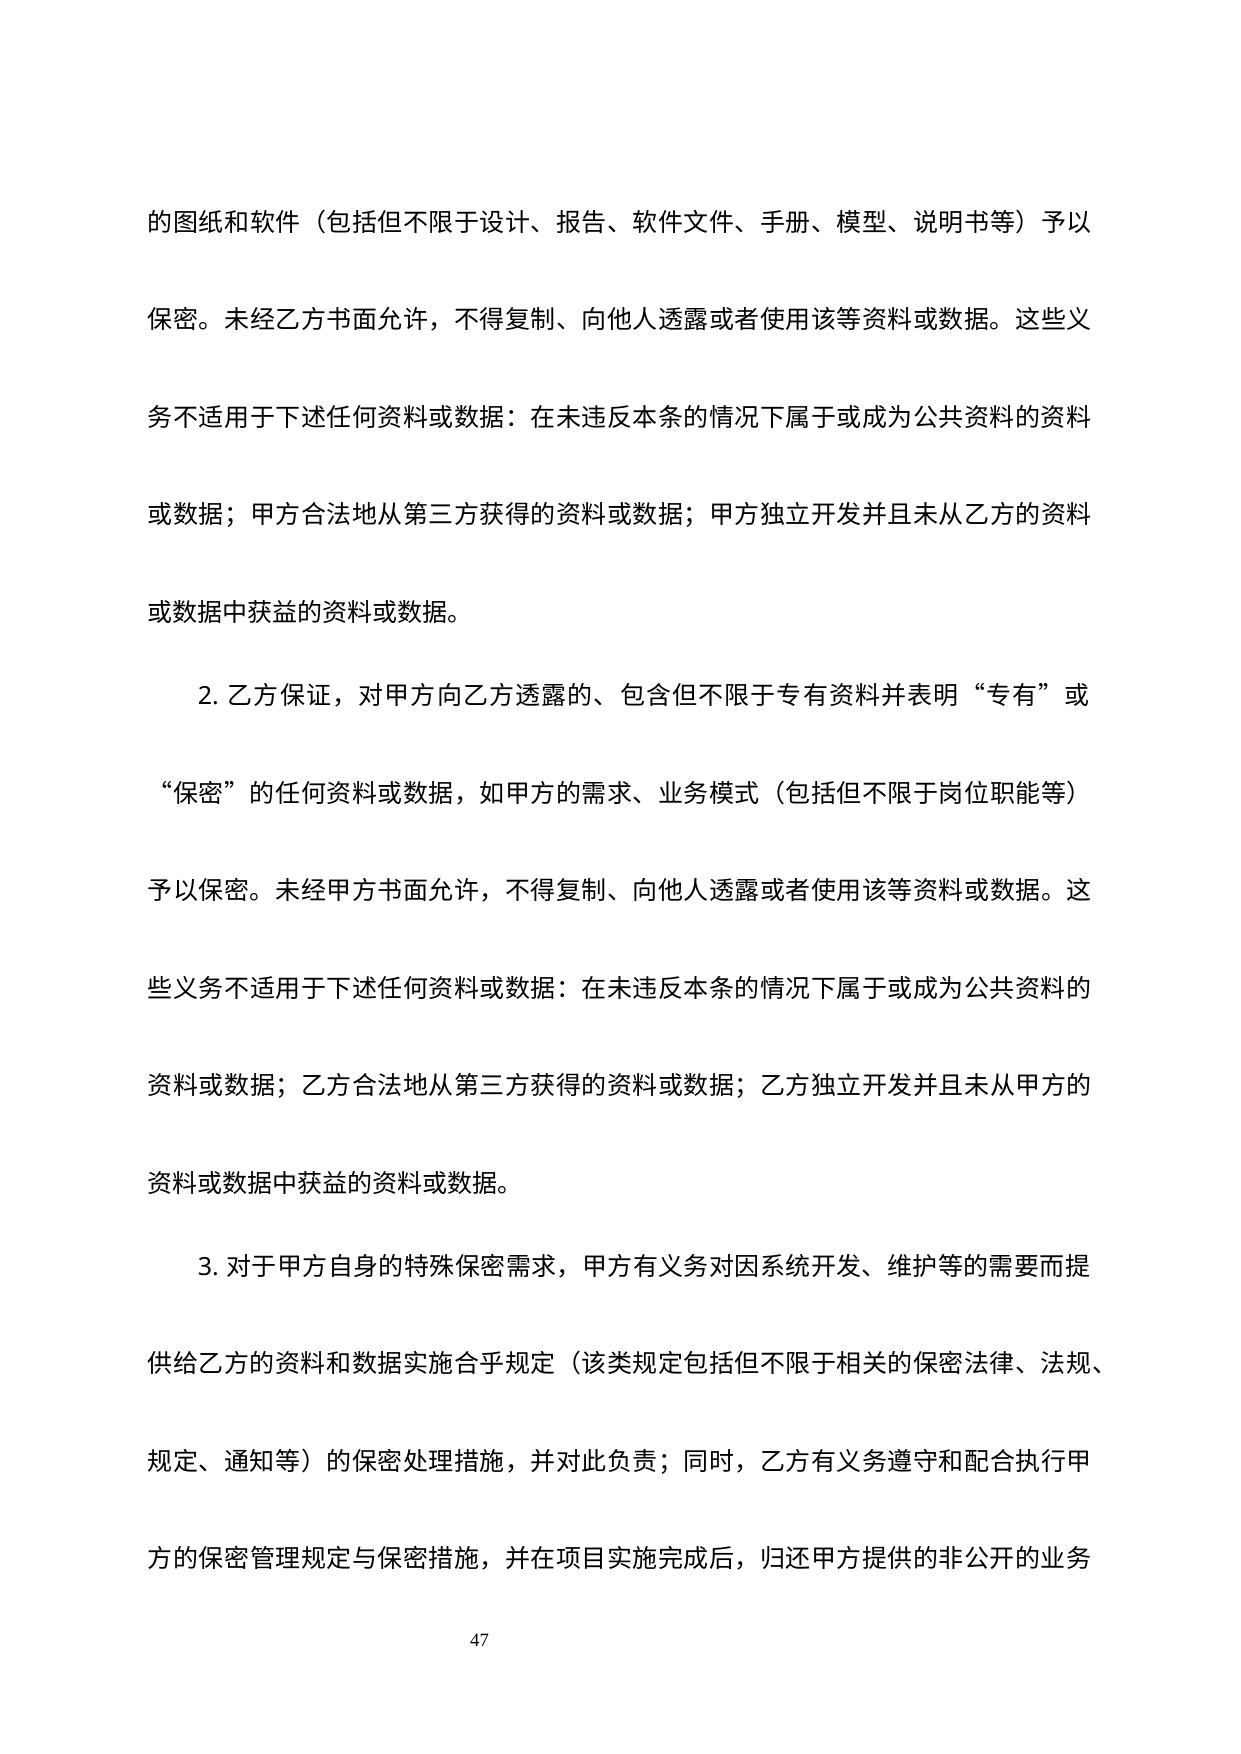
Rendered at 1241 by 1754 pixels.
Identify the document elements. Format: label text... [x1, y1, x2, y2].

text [148, 188, 1092, 643]
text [148, 1232, 1092, 1589]
text 2. 乙方保证，对甲方向乙方透露的、包含但不限于专有资料并表明“专有”或“保密”的任何资料或数据，如甲方的需求、业务模式（包括但不限于岗位职能等）予以保密。未经甲方书面允许，不得复制、向他人透露或者使用该等资料或数据。这些义务不适用于下述任何资料或数据：在未违反本条的情况下属于或成为公共资料的资料或数据；乙方合法地从第三方获得的资料或数据；乙方独立开发并且未从甲方的资料或数据中获益的资料或数据。 [148, 661, 1092, 1214]
